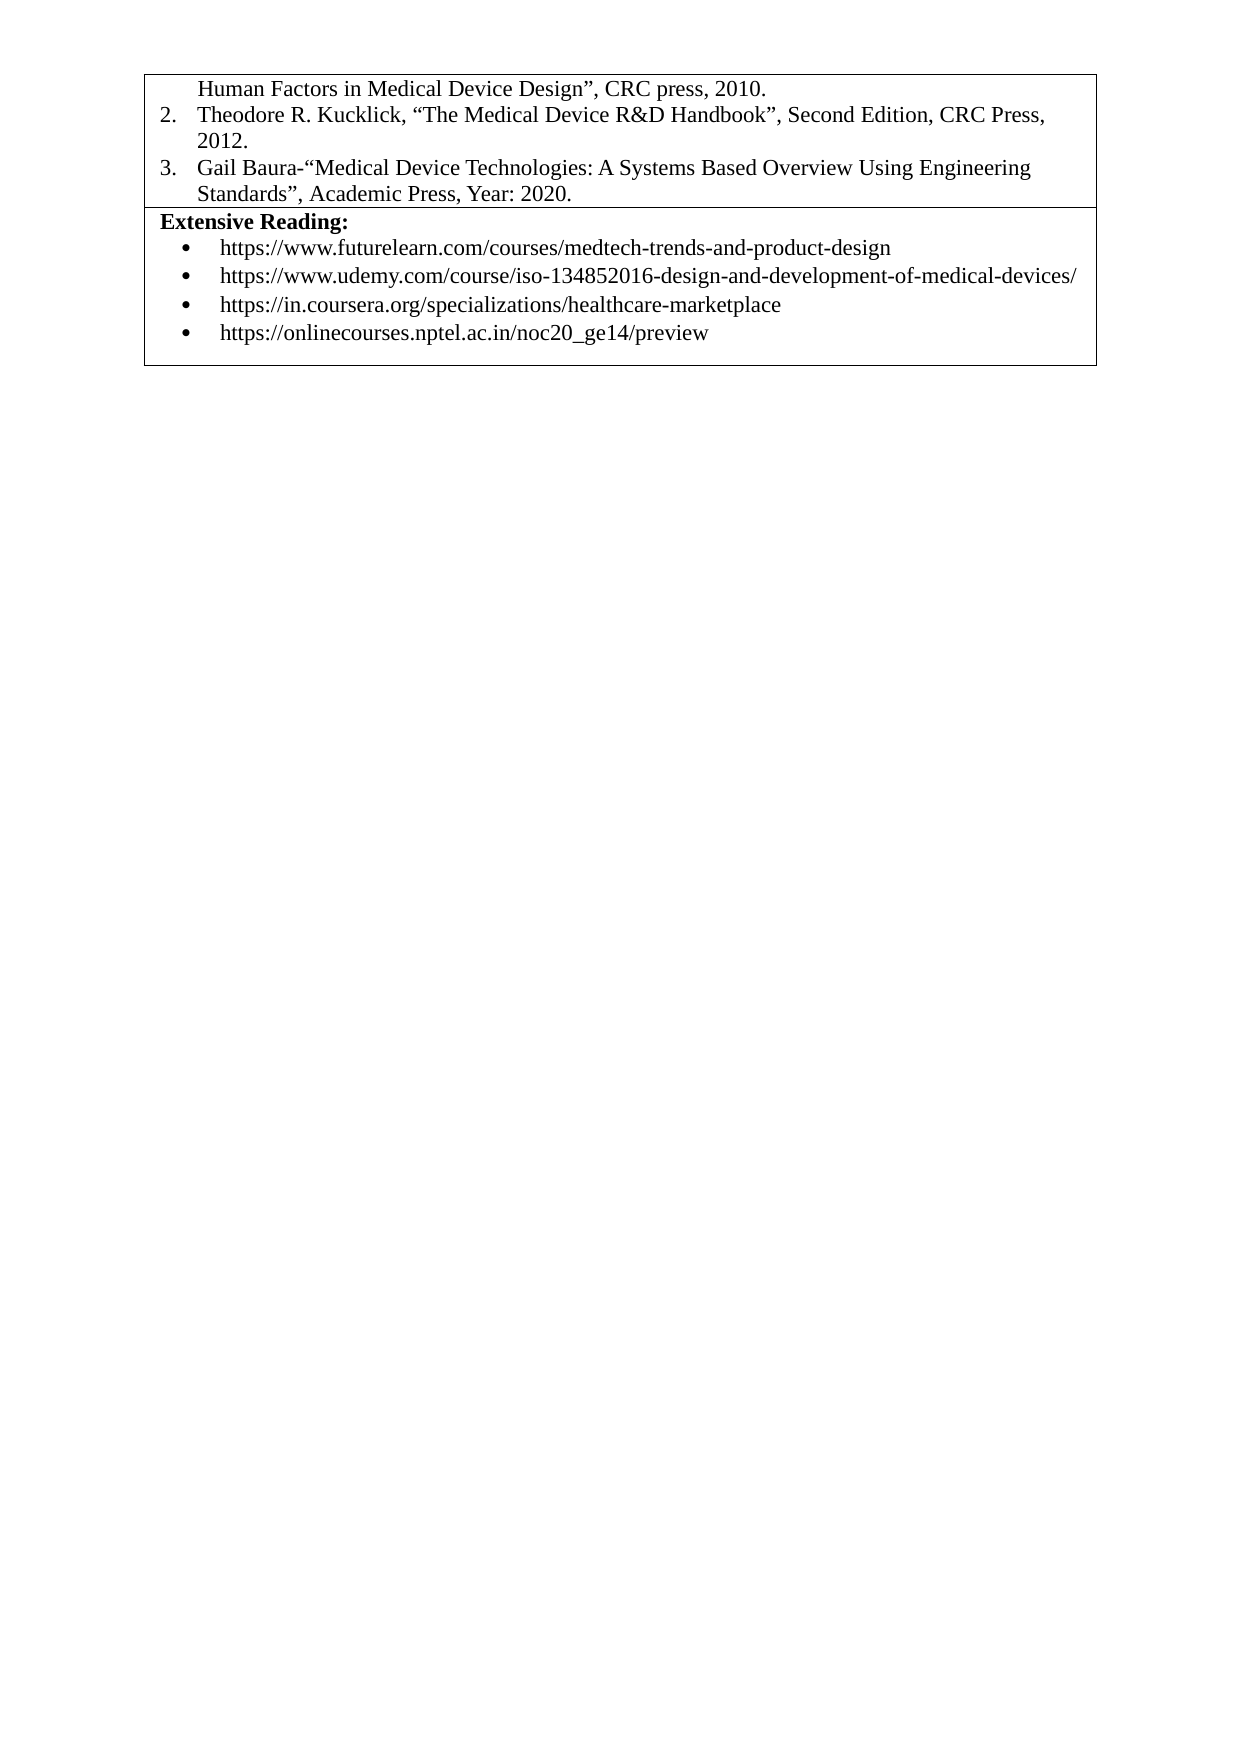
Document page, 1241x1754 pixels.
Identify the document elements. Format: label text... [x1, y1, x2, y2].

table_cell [145, 75, 1096, 207]
table_cell Extensive Reading: https://www.futurelearn.com/courses/medtech-trends-and-product-design https://www.udemy.com/course/iso-134852016-design-and-development-of-medical-devices/ https://in.coursera.org/specializations/healthcare-marketplace https://onlinecourses.nptel.ac.in/noc20_ge14/preview [145, 208, 1096, 364]
